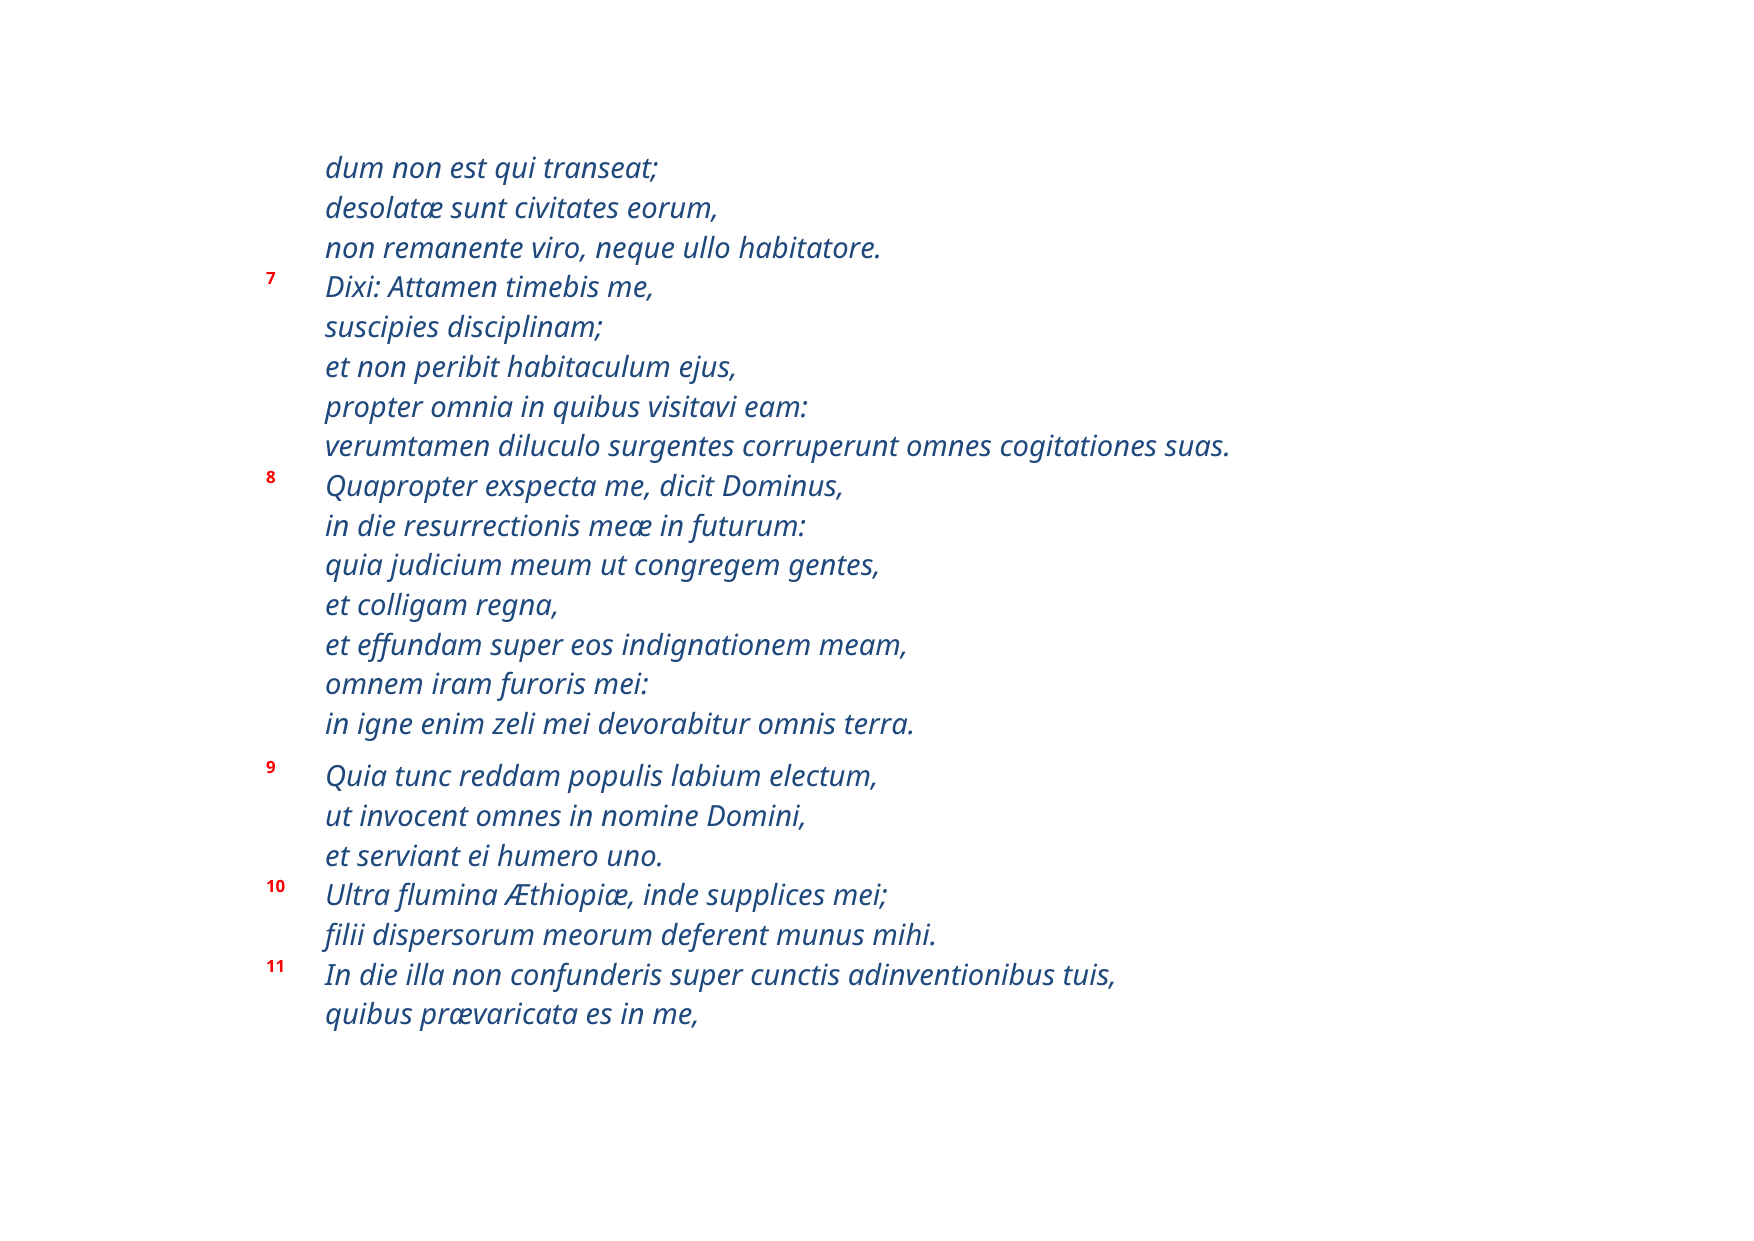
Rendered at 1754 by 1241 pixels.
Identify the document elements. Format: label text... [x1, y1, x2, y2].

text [266, 954, 1488, 1033]
text 9 Quia tunc reddam populis labium electum, ut invocent omnes in nomine Domini, et serviant ei humero uno. [266, 756, 1488, 874]
text 10 Ultra flumina Æthiopiæ, inde supplices mei; filii dispersorum meorum deferent munus mihi. [266, 874, 1488, 954]
text 8 Quapropter exspecta me, dicit Dominus, in die resurrectionis meæ in futurum: quia judicium meum ut congregem gentes, et colligam regna, et effundam super eos indignationem meam, omnem iram furoris mei: in igne enim zeli mei devorabitur omnis terra. [266, 465, 1488, 743]
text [266, 148, 1488, 267]
text 7 Dixi: Attamen timebis me, suscipies disciplinam; et non peribit habitaculum ejus, propter omnia in quibus visitavi eam: verumtamen diluculo surgentes corruperunt omnes cogitationes suas. [266, 267, 1488, 465]
